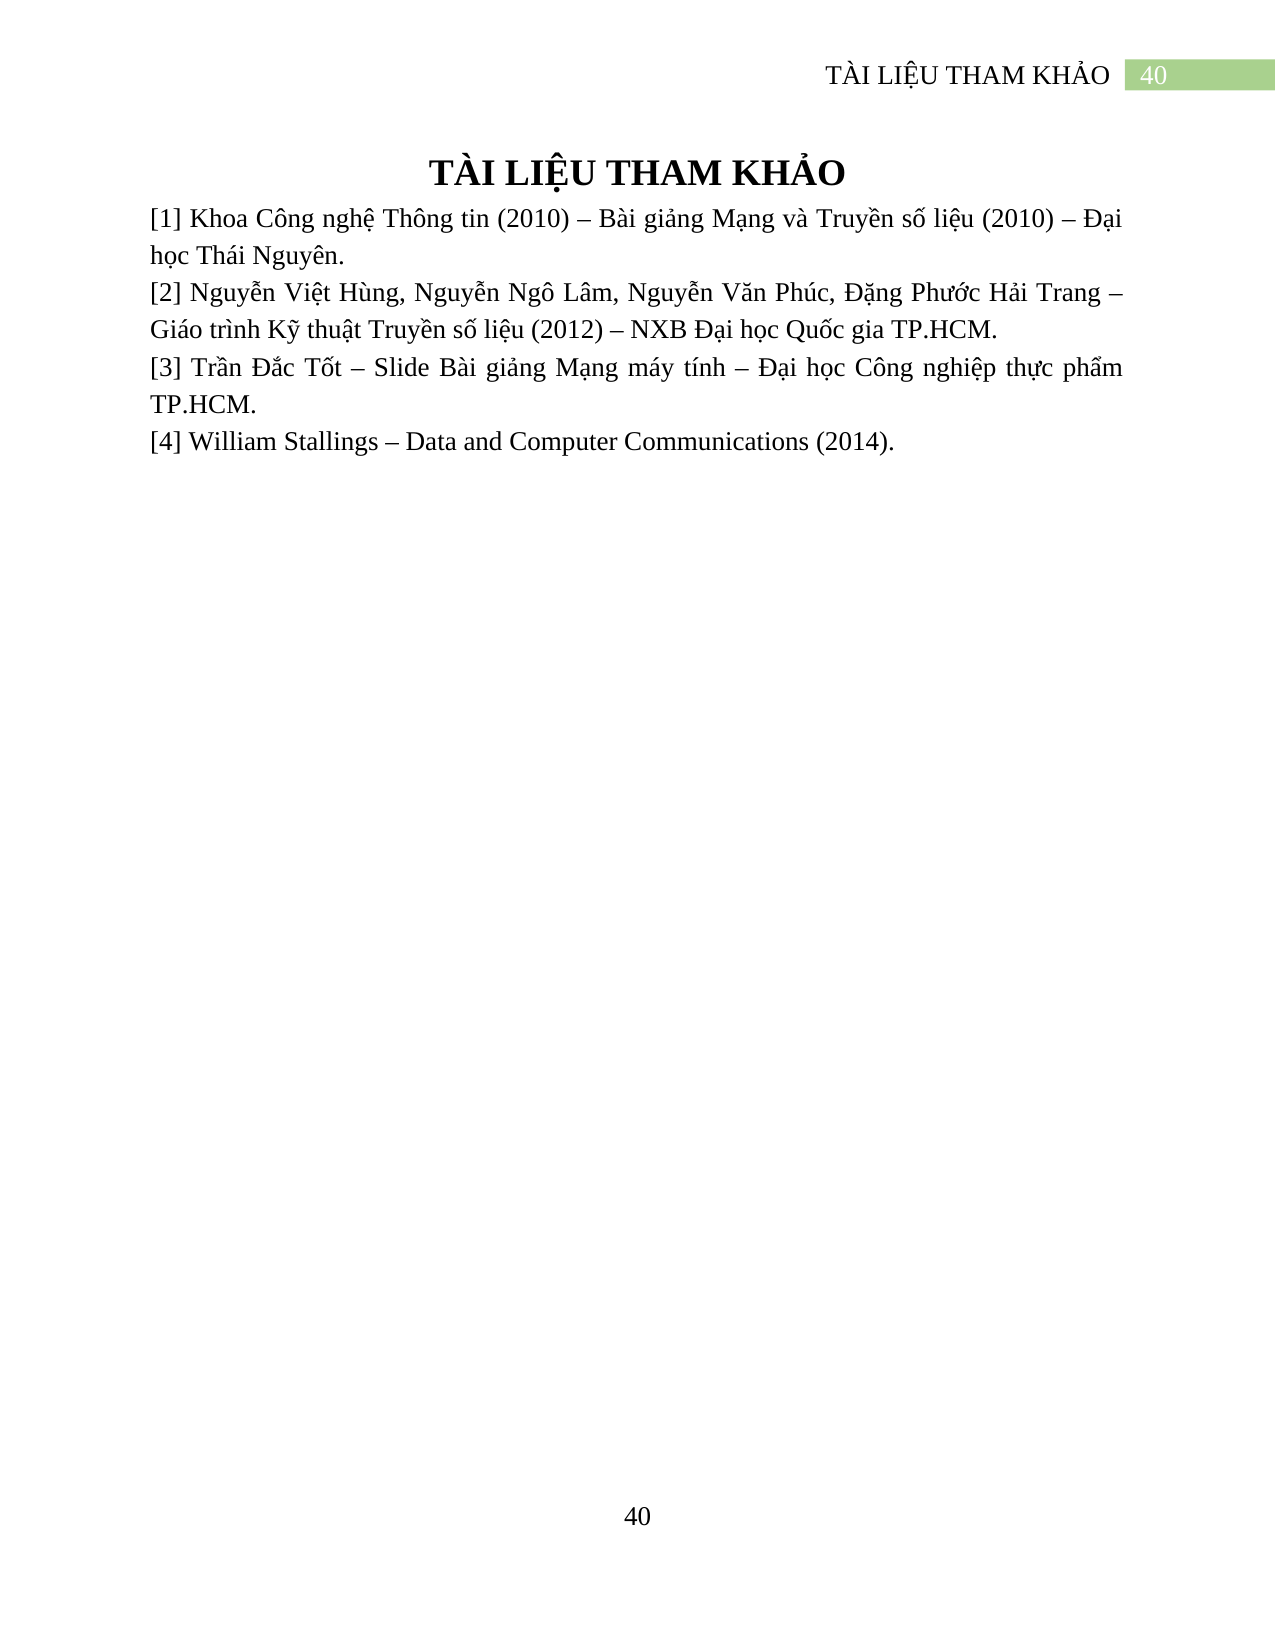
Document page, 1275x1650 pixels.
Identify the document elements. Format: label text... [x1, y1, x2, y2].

title TÀI LIỆU THAM KHẢO [150, 150, 1125, 193]
text [3] Trần Đắc Tốt – Slide Bài giảng Mạng máy tính – Đại học Công nghiệp thực phẩm TP.HCM. [150, 351, 1125, 419]
text [2] Nguyễn Việt Hùng, Nguyễn Ngô Lâm, Nguyễn Văn Phúc, Đặng Phước Hải Trang – Giáo trình Kỹ thuật Truyền số liệu (2012) – NXB Đại học Quốc gia TP.HCM. [150, 276, 1125, 345]
text [4] William Stallings – Data and Computer Communications (2014). [150, 425, 1125, 457]
text [1] Khoa Công nghệ Thông tin (2010) – Bài giảng Mạng và Truyền số liệu (2010) – Đại học Thái Nguyên. [150, 202, 1125, 270]
